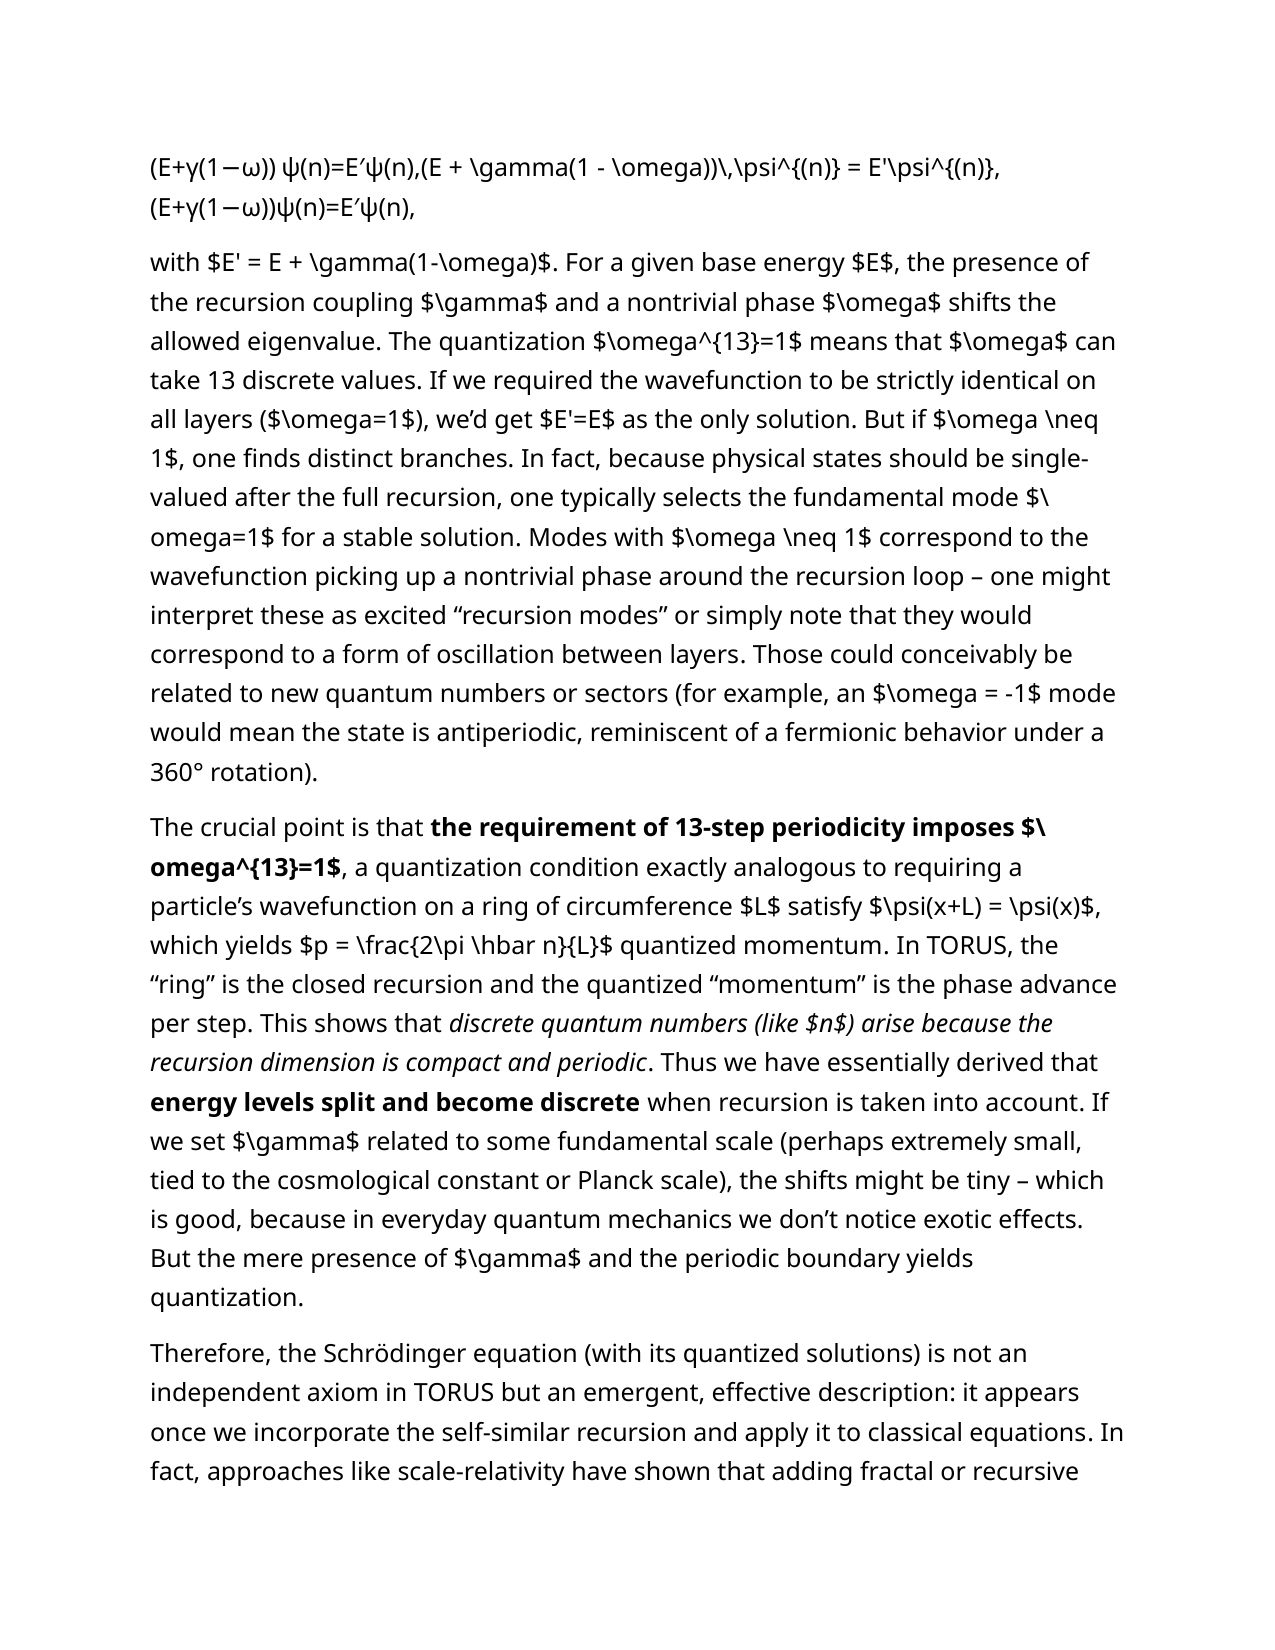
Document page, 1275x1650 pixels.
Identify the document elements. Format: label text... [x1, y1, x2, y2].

text with $E' = E + \gamma(1-\omega)$​. For a given base energy $E$, the presence of the recursion coupling $\gamma$ and a nontrivial phase $\omega$ shifts the allowed eigenvalue. The quantization $\omega^{13}=1$ means that $\omega$ can take 13 discrete values. If we required the wavefunction to be strictly identical on all layers ($\omega=1$), we’d get $E'=E$ as the only solution. But if $\omega \neq 1$, one finds distinct branches. In fact, because physical states should be single-valued after the full recursion, one typically selects the fundamental mode $\omega=1$ for a stable solution​. Modes with $\omega \neq 1$ correspond to the wavefunction picking up a nontrivial phase around the recursion loop – one might interpret these as excited “recursion modes” or simply note that they would correspond to a form of oscillation between layers​. Those could conceivably be related to new quantum numbers or sectors (for example, an $\omega = -1$ mode would mean the state is antiperiodic, reminiscent of a fermionic behavior under a 360° rotation). [150, 245, 1125, 788]
text (E+γ(1−ω)) ψ(n)=E′ψ(n),(E + \gamma(1 - \omega))\,\psi^{(n)} = E'\psi^{(n)},(E+γ(1−ω))ψ(n)=E′ψ(n), [150, 150, 1125, 223]
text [150, 1336, 1125, 1487]
text The crucial point is that the requirement of 13-step periodicity imposes $\omega^{13}=1$, a quantization condition exactly analogous to requiring a particle’s wavefunction on a ring of circumference $L$ satisfy $\psi(x+L) = \psi(x)$, which yields $p = \frac{2\pi \hbar n}{L}$ quantized momentum​. In TORUS, the “ring” is the closed recursion and the quantized “momentum” is the phase advance per step. This shows that discrete quantum numbers (like $n$) arise because the recursion dimension is compact and periodic. Thus we have essentially derived that energy levels split and become discrete when recursion is taken into account​. If we set $\gamma$ related to some fundamental scale (perhaps extremely small, tied to the cosmological constant or Planck scale), the shifts might be tiny – which is good, because in everyday quantum mechanics we don’t notice exotic effects. But the mere presence of $\gamma$ and the periodic boundary yields quantization. [150, 810, 1125, 1314]
